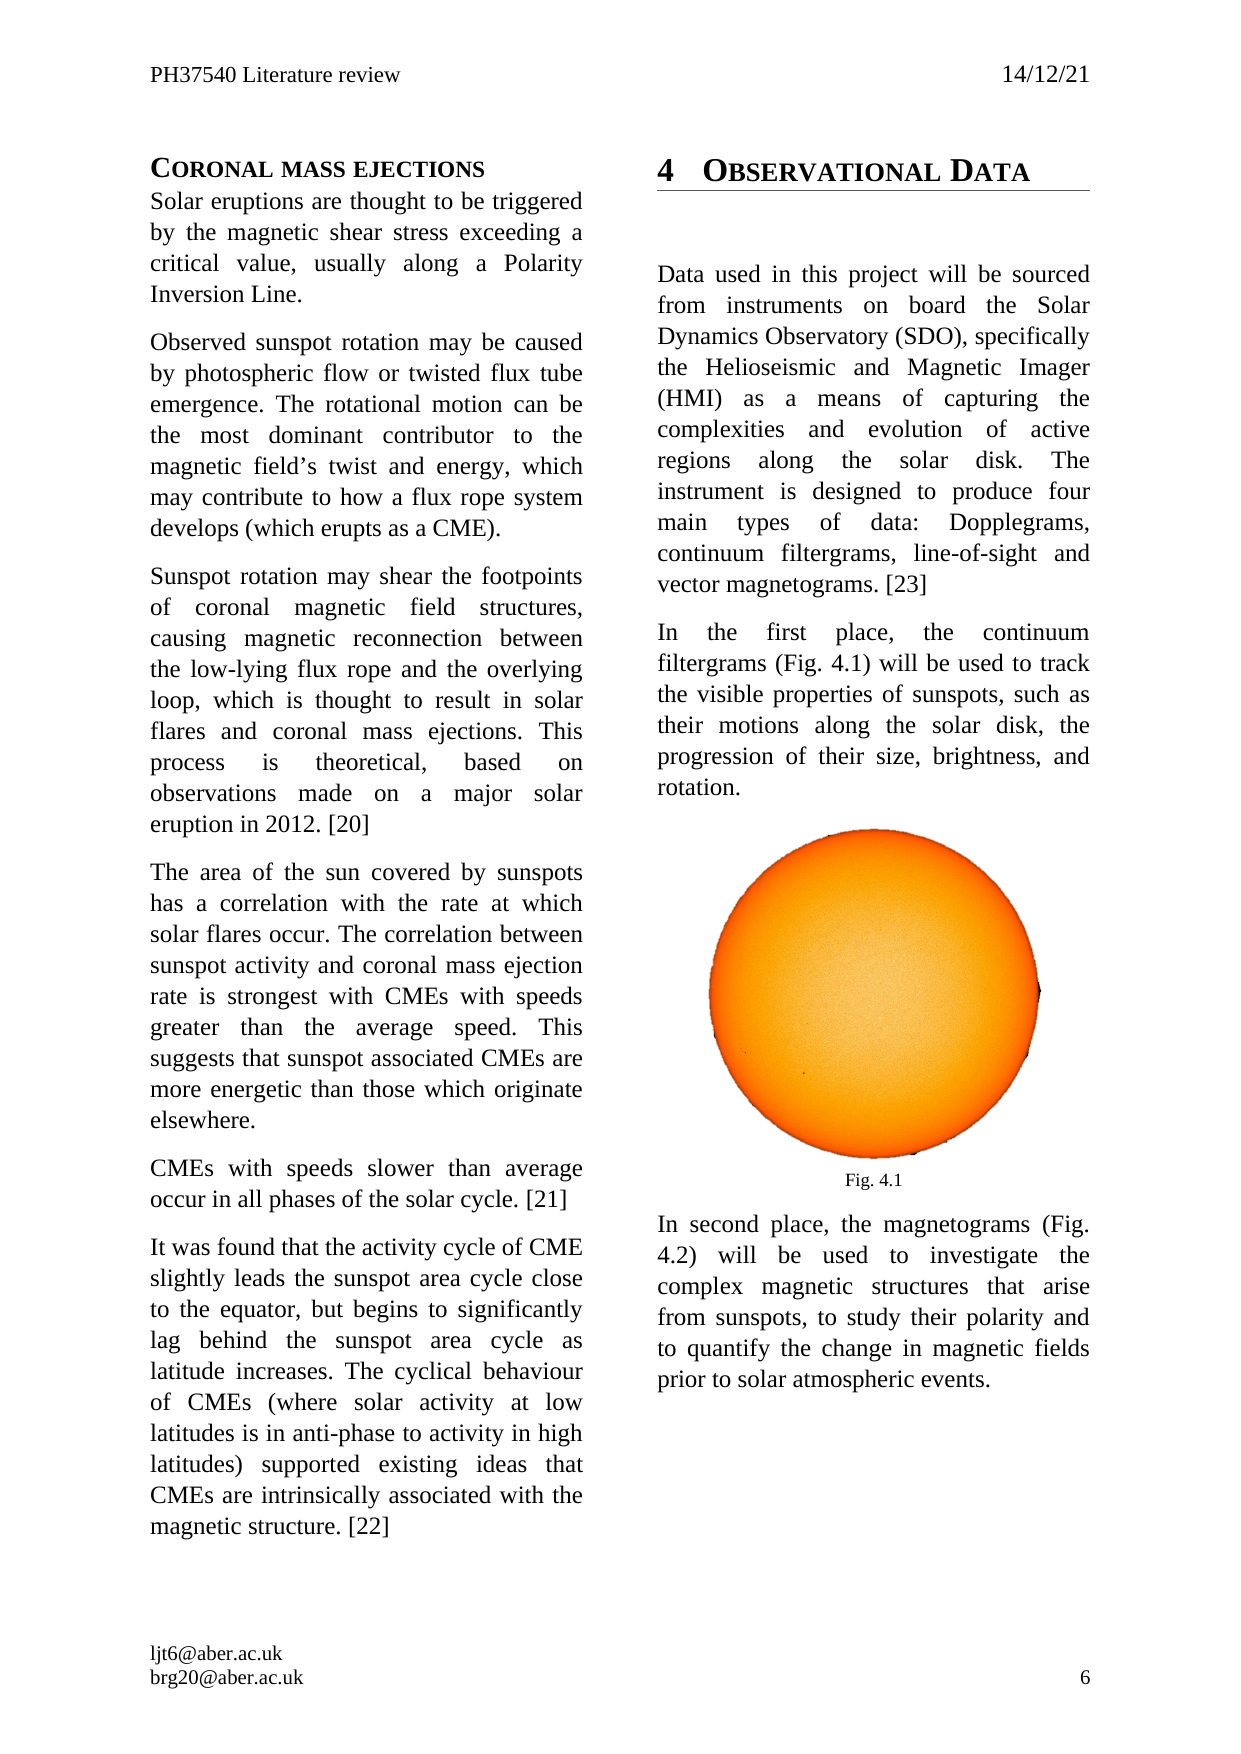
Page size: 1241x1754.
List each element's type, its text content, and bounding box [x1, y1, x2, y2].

text Sunspot rotation may shear the footpoints of coronal magnetic field structures, causing magnetic reconnection between the low-lying flux rope and the overlying loop, which is thought to result in solar flares and coronal mass ejections. This process is theoretical, based on observations made on a major solar eruption in 2012. [20] [150, 561, 583, 838]
text In second place, the magnetograms (Fig. 4.2) will be used to investigate the complex magnetic structures that arise from sunspots, to study their polarity and to quantify the change in magnetic fields prior to solar atmospheric events. [657, 1209, 1090, 1393]
text In the first place, the continuum filtergrams (Fig. 4.1) will be used to track the visible properties of sunspots, such as their motions along the solar disk, the progression of their size, brightness, and rotation. [657, 617, 1090, 801]
picture [699, 820, 1048, 1168]
text Observed sunspot rotation may be caused by photospheric flow or twisted flux tube emergence. The rotational motion can be the most dominant contributor to the magnetic field’s twist and energy, which may contribute to how a flux rope system develops (which erupts as a CME). [150, 327, 583, 542]
text Solar eruptions are thought to be triggered by the magnetic shear stress exceeding a critical value, usually along a Polarity Inversion Line. [150, 186, 583, 308]
text CMEs with speeds slower than average occur in all phases of the solar cycle. [21] [150, 1153, 583, 1213]
text The area of the sun covered by sunspots has a correlation with the rate at which solar flares occur. The correlation between sunspot activity and coronal mass ejection rate is strongest with CMEs with speeds greater than the average speed. This suggests that sunspot associated CMEs are more energetic than those which originate elsewhere. [150, 857, 583, 1134]
text Data used in this project will be sourced from instruments on board the Solar Dynamics Observatory (SDO), specifically the Helioseismic and Magnetic Imager (HMI) as a means of capturing the complexities and evolution of active regions along the solar disk. The instrument is designed to produce four main types of data: Dopplegrams, continuum filtergrams, line-of-sight and vector magnetograms. [23] [657, 259, 1090, 598]
subtitle Coronal mass ejections [150, 150, 583, 183]
subtitle Observational Data [657, 150, 1090, 190]
text It was found that the activity cycle of CME slightly leads the sunspot area cycle close to the equator, but begins to significantly lag behind the sunspot area cycle as latitude increases. The cyclical behaviour of CMEs (where solar activity at low latitudes is in anti-phase to activity in high latitudes) supported existing ideas that CMEs are intrinsically associated with the magnetic structure. [22] [150, 1232, 583, 1540]
